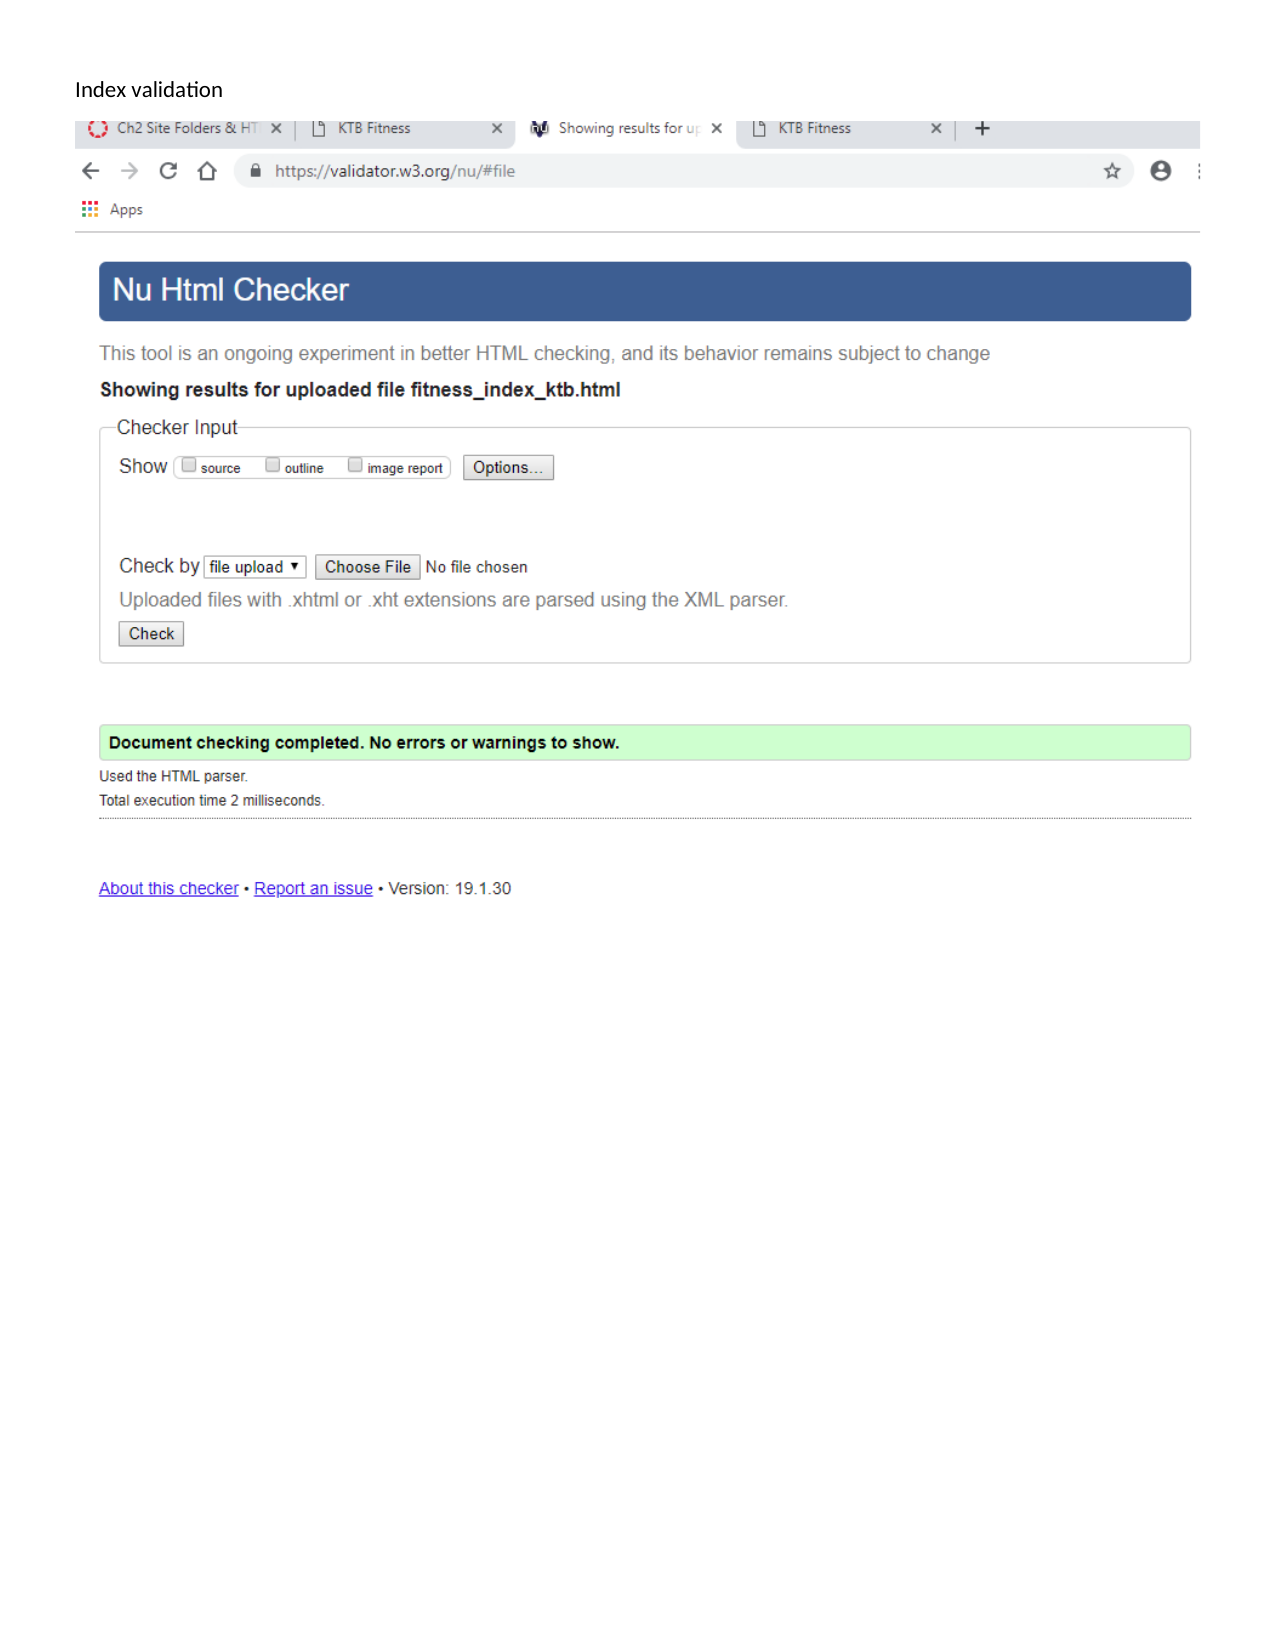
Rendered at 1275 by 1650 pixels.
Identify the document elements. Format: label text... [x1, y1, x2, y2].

text Index validation [75, 75, 1200, 103]
